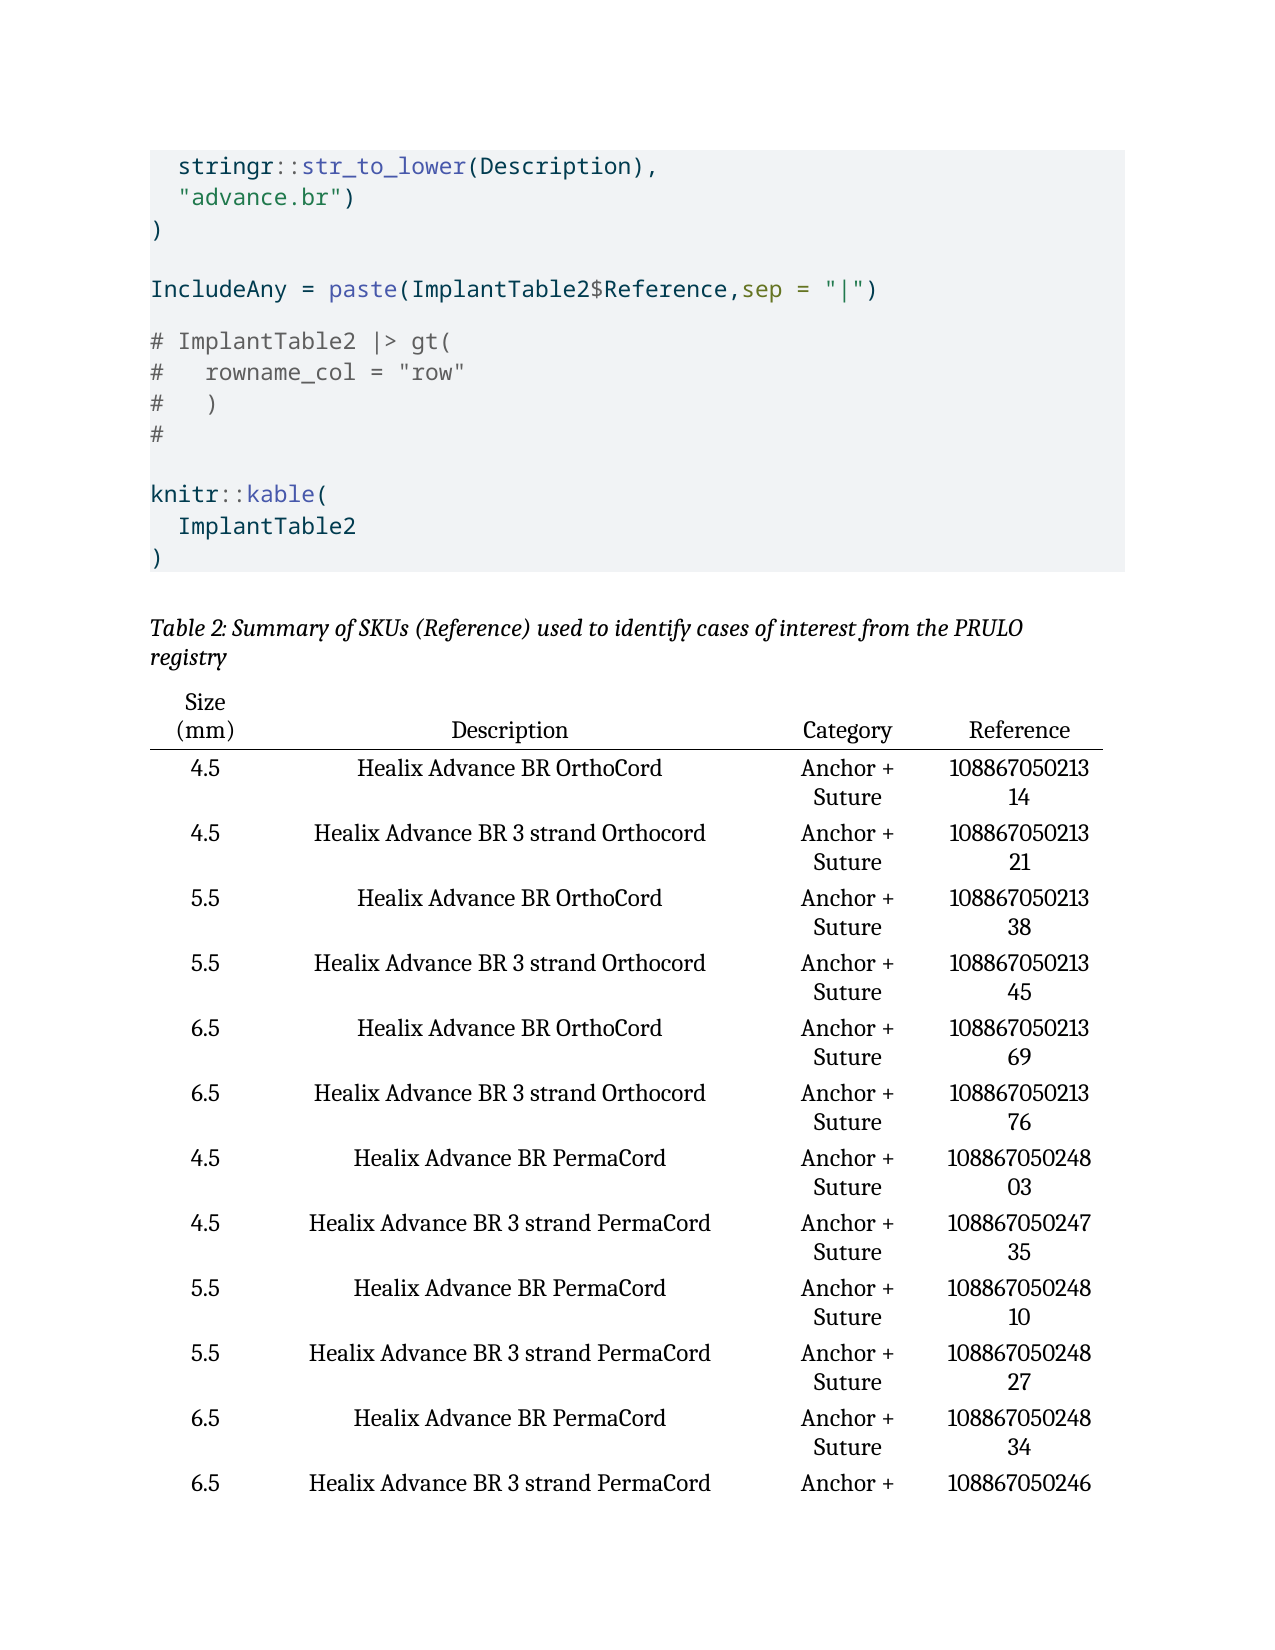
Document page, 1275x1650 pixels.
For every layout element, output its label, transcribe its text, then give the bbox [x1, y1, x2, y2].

table_header Table 2: Summary of SKUs (Reference) used to identify cases of interest from the PRULO registry [139, 593, 1114, 1498]
text # ImplantTable2 |> gt( # rowname_col = "row" # ) # knitr::kable( ImplantTable2 ) [150, 324, 1125, 572]
